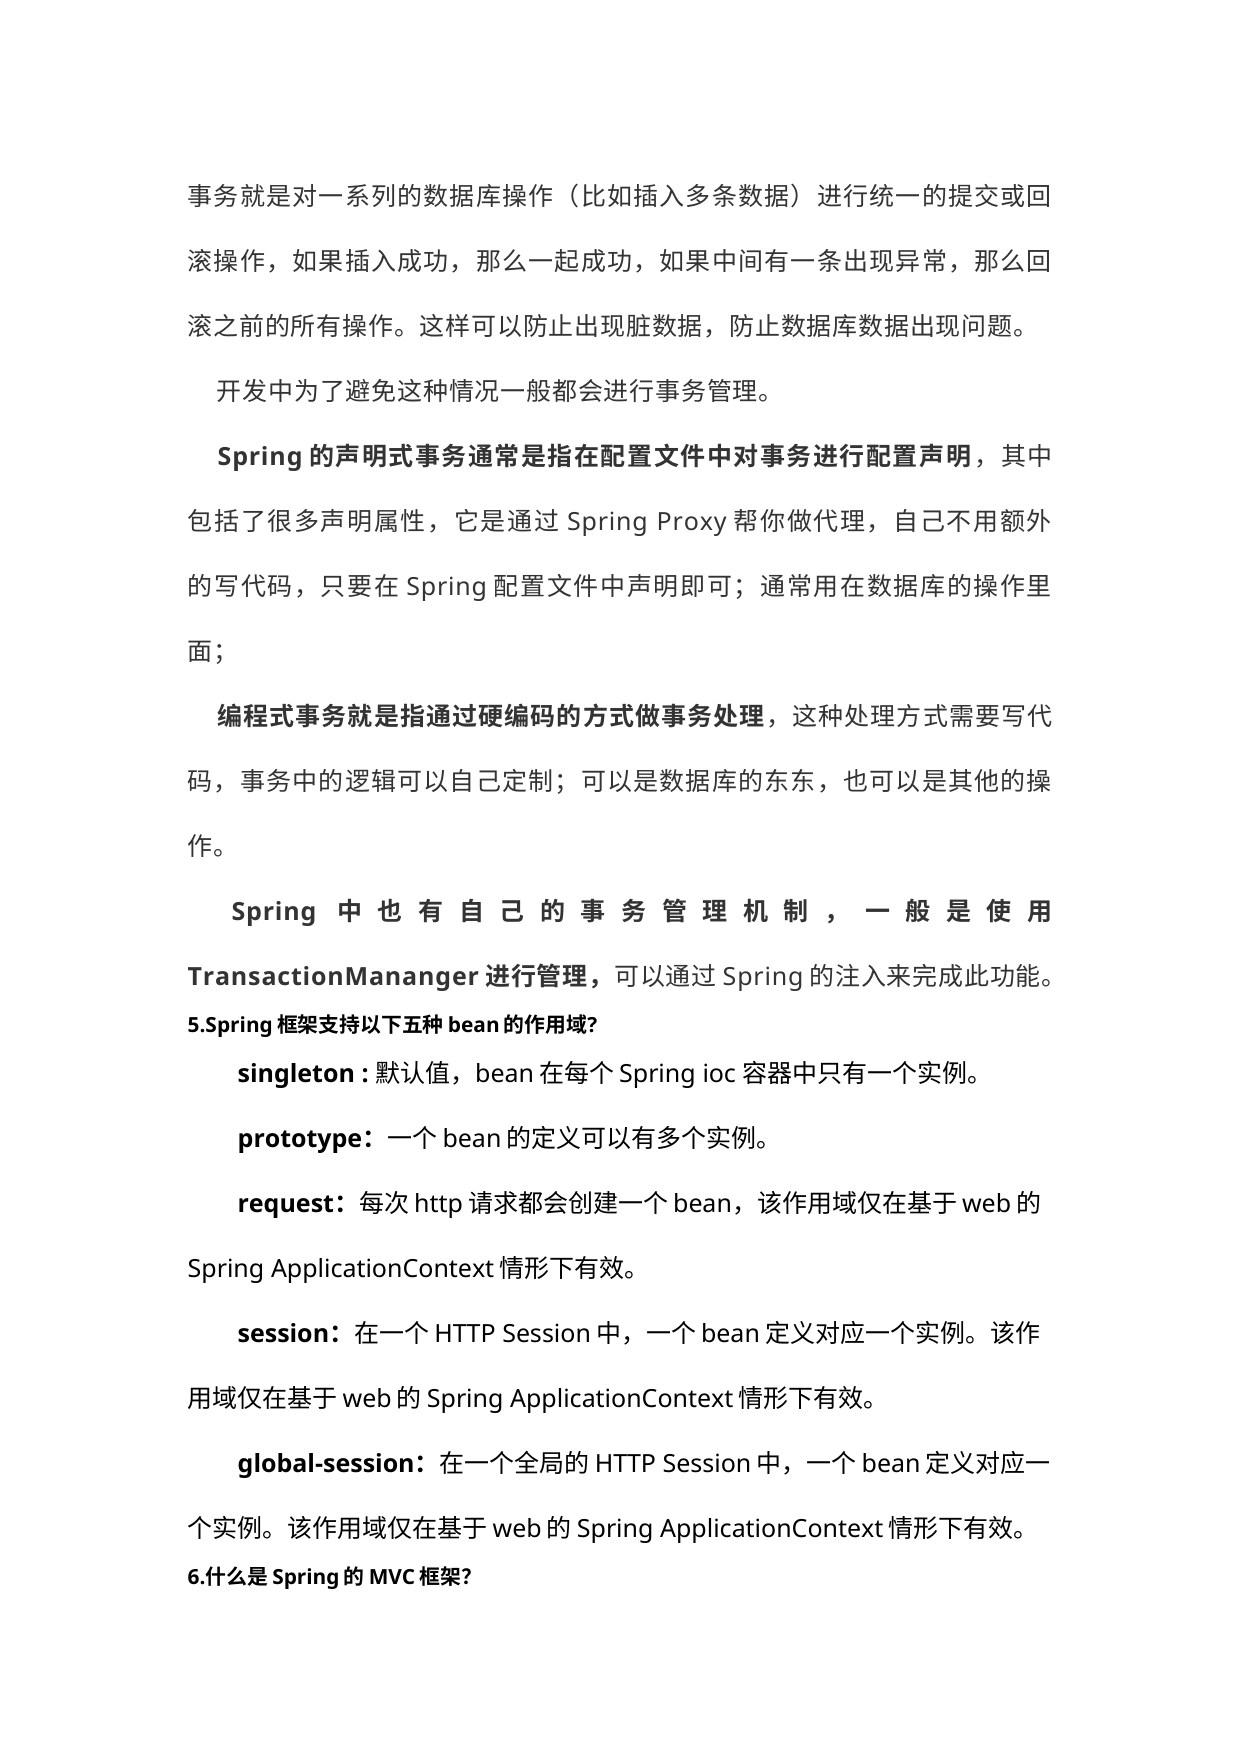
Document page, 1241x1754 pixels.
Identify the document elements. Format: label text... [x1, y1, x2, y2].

text 6.什么是Spring的MVC框架？ [187, 1559, 1053, 1592]
text Spring的声明式事务通常是指在配置文件中对事务进行配置声明，其中包括了很多声明属性，它是通过Spring Proxy帮你做代理，自己不用额外的写代码，只要在Spring配置文件中声明即可；通常用在数据库的操作里面； [187, 422, 1053, 682]
text 开发中为了避免这种情况一般都会进行事务管理。 [187, 357, 1053, 422]
text 事务就是对一系列的数据库操作（比如插入多条数据）进行统一的提交或回滚操作，如果插入成功，那么一起成功，如果中间有一条出现异常，那么回滚之前的所有操作。这样可以防止出现脏数据，防止数据库数据出现问题。 [187, 162, 1053, 357]
text singleton : 默认值，bean在每个Spring ioc 容器中只有一个实例。 [187, 1039, 1053, 1104]
text session：在一个HTTP Session中，一个bean定义对应一个实例。该作用域仅在基于web的Spring ApplicationContext情形下有效。 [187, 1299, 1053, 1429]
text 编程式事务就是指通过硬编码的方式做事务处理，这种处理方式需要写代码，事务中的逻辑可以自己定制；可以是数据库的东东，也可以是其他的操作。 [187, 682, 1053, 877]
text request：每次http请求都会创建一个bean，该作用域仅在基于web的Spring ApplicationContext情形下有效。 [187, 1169, 1053, 1299]
text 5.Spring框架支持以下五种bean的作用域? [187, 1007, 1053, 1039]
text Spring中也有自己的事务管理机制，一般是使用TransactionMananger进行管理，可以通过Spring的注入来完成此功能。 [187, 877, 1053, 1007]
text global-session：在一个全局的HTTP Session中，一个bean定义对应一个实例。该作用域仅在基于web的Spring ApplicationContext情形下有效。 [187, 1429, 1053, 1559]
text prototype：一个bean的定义可以有多个实例。 [187, 1104, 1053, 1169]
